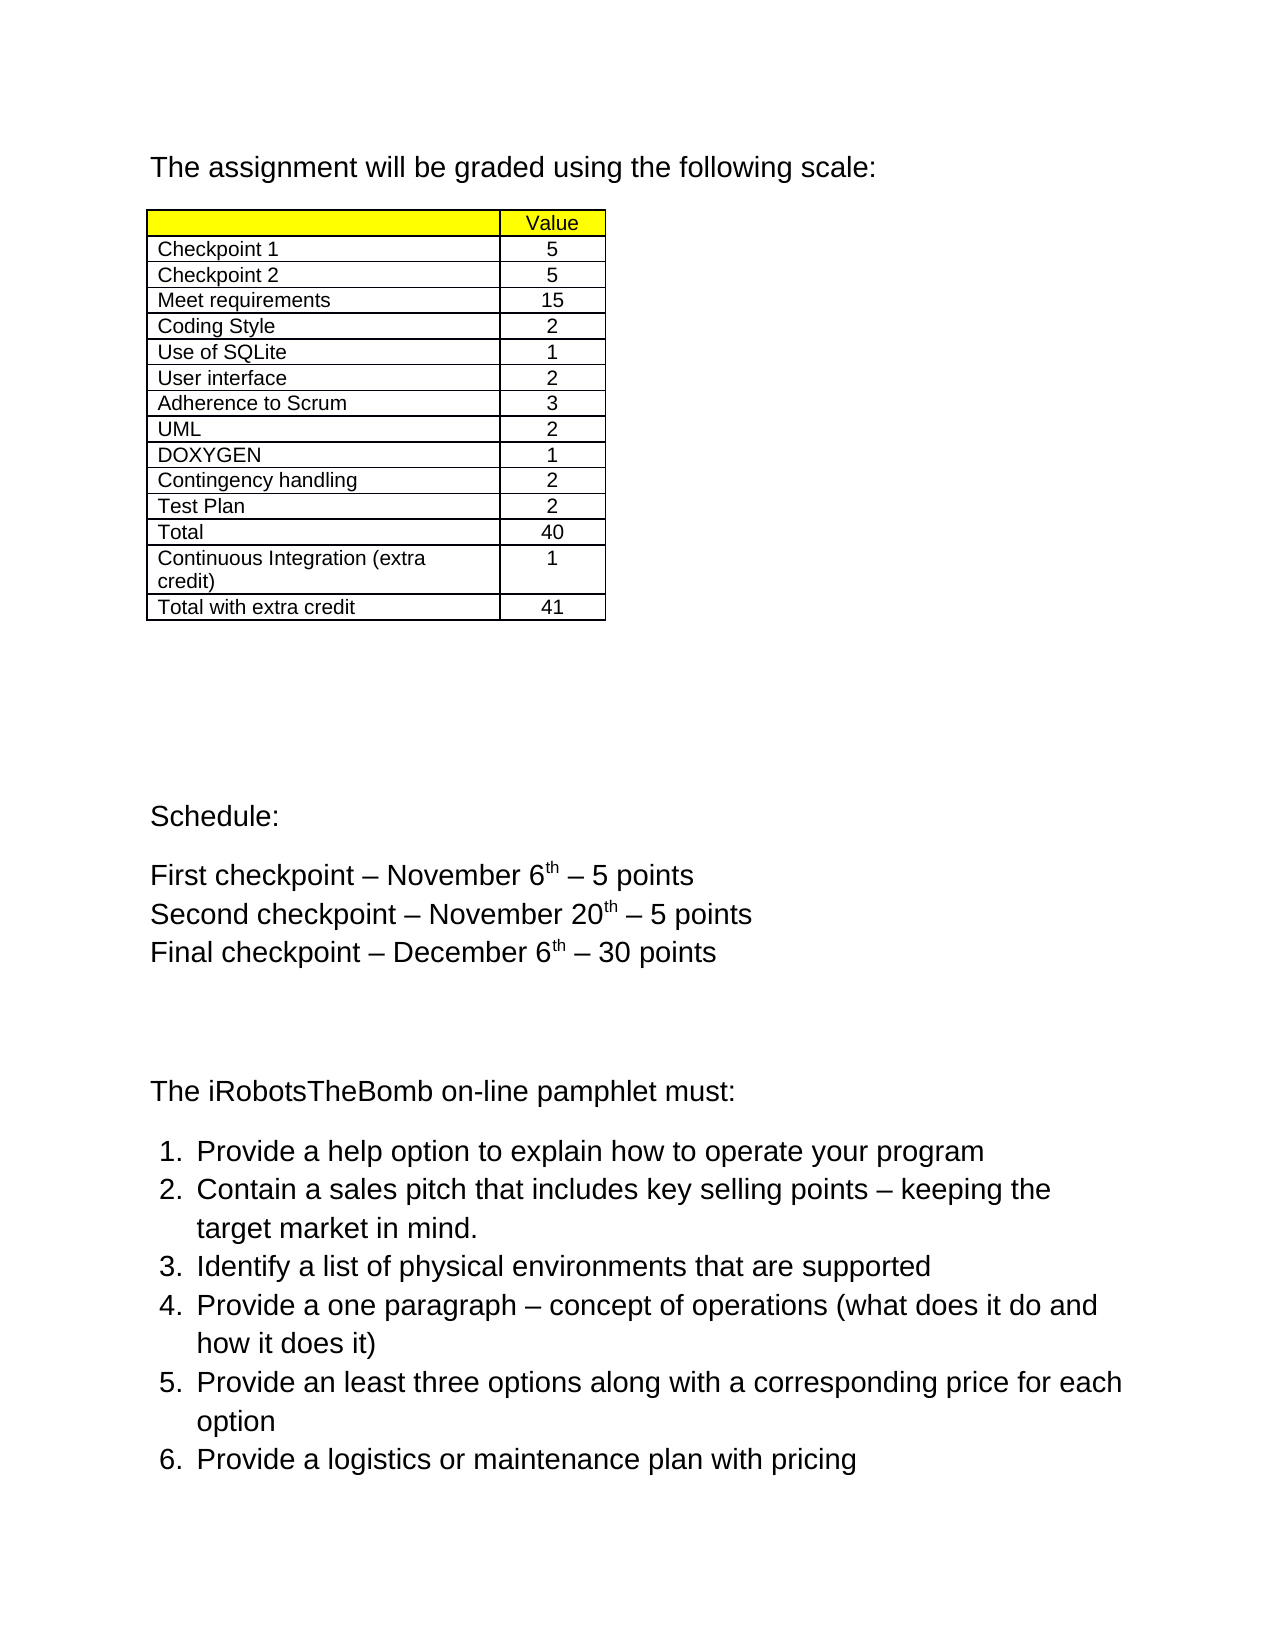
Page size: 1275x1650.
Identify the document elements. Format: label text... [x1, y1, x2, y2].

text Final checkpoint – December 6th – 30 points [150, 935, 1125, 969]
table_cell 3 [501, 391, 605, 415]
table_cell Continuous Integration (extra credit) [148, 546, 499, 593]
text First checkpoint – November 6th – 5 points [150, 858, 1125, 892]
list Provide a one paragraph – concept of operations (what does it do and how it does it) [159, 1288, 1125, 1360]
table_cell Total [148, 520, 499, 544]
text Second checkpoint – November 20th – 5 points [150, 897, 1125, 930]
table_cell Contingency handling [148, 468, 499, 492]
table_cell 41 [501, 595, 605, 619]
table_cell Checkpoint 2 [148, 262, 499, 287]
table_header [148, 211, 499, 235]
table_cell 40 [501, 520, 605, 544]
table_cell 5 [501, 262, 605, 287]
table_cell 1 [501, 340, 605, 364]
table_cell 2 [501, 468, 605, 492]
table_cell Meet requirements [148, 288, 499, 312]
list Identify a list of physical environments that are supported [159, 1249, 1125, 1283]
text The iRobotsTheBomb on-line pamphlet must: [150, 1074, 1125, 1108]
table_cell Use of SQLite [148, 340, 499, 364]
table_cell Coding Style [148, 314, 499, 338]
table_cell 15 [501, 288, 605, 312]
text The assignment will be graded using the following scale: [150, 150, 1125, 183]
list Provide an least three options along with a corresponding price for each option [159, 1365, 1125, 1437]
table_cell 1 [501, 546, 605, 593]
table_cell 2 [501, 365, 605, 389]
table_cell Test Plan [148, 494, 499, 518]
list Provide a logistics or maintenance plan with pricing [159, 1442, 1125, 1476]
table_cell DOXYGEN [148, 443, 499, 467]
table_cell UML [148, 417, 499, 441]
table_cell 2 [501, 494, 605, 518]
text Schedule: [150, 799, 1125, 832]
table_cell 2 [501, 417, 605, 441]
table_cell 2 [501, 314, 605, 338]
table_cell Total with extra credit [148, 595, 499, 619]
list Contain a sales pitch that includes key selling points – keeping the target market in mind. [159, 1172, 1125, 1244]
table_cell User interface [148, 365, 499, 389]
table_header Value [501, 211, 605, 235]
table_cell 5 [501, 237, 605, 261]
table_cell Adherence to Scrum [148, 391, 499, 415]
list Provide a help option to explain how to operate your program [159, 1134, 1125, 1167]
table_cell 1 [501, 443, 605, 467]
table_cell Checkpoint 1 [148, 237, 499, 261]
